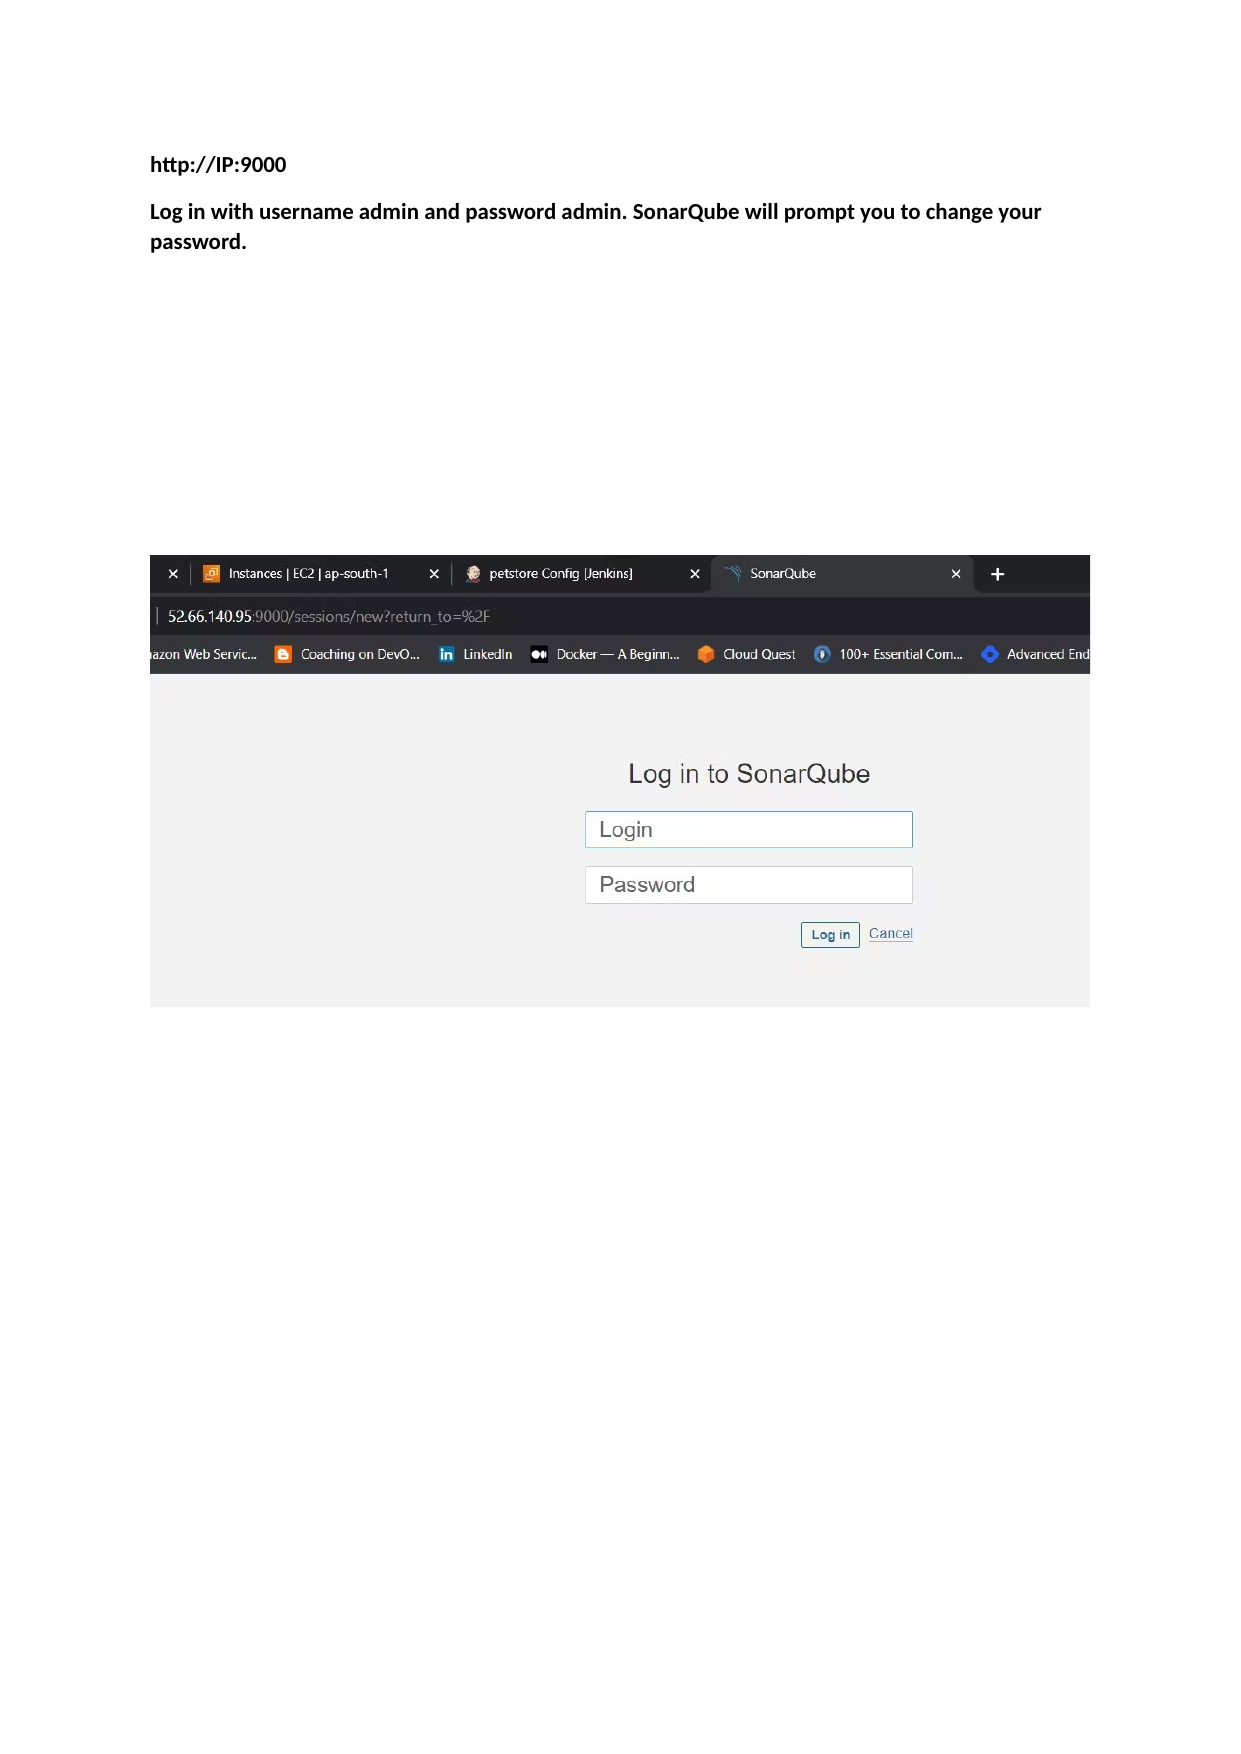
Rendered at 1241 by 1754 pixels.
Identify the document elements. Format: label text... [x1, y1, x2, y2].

picture [150, 555, 1091, 1007]
text http://IP:9000 [150, 150, 1090, 178]
text Log in with username admin and password admin. SonarQube will prompt you to change your password. [150, 197, 1090, 255]
